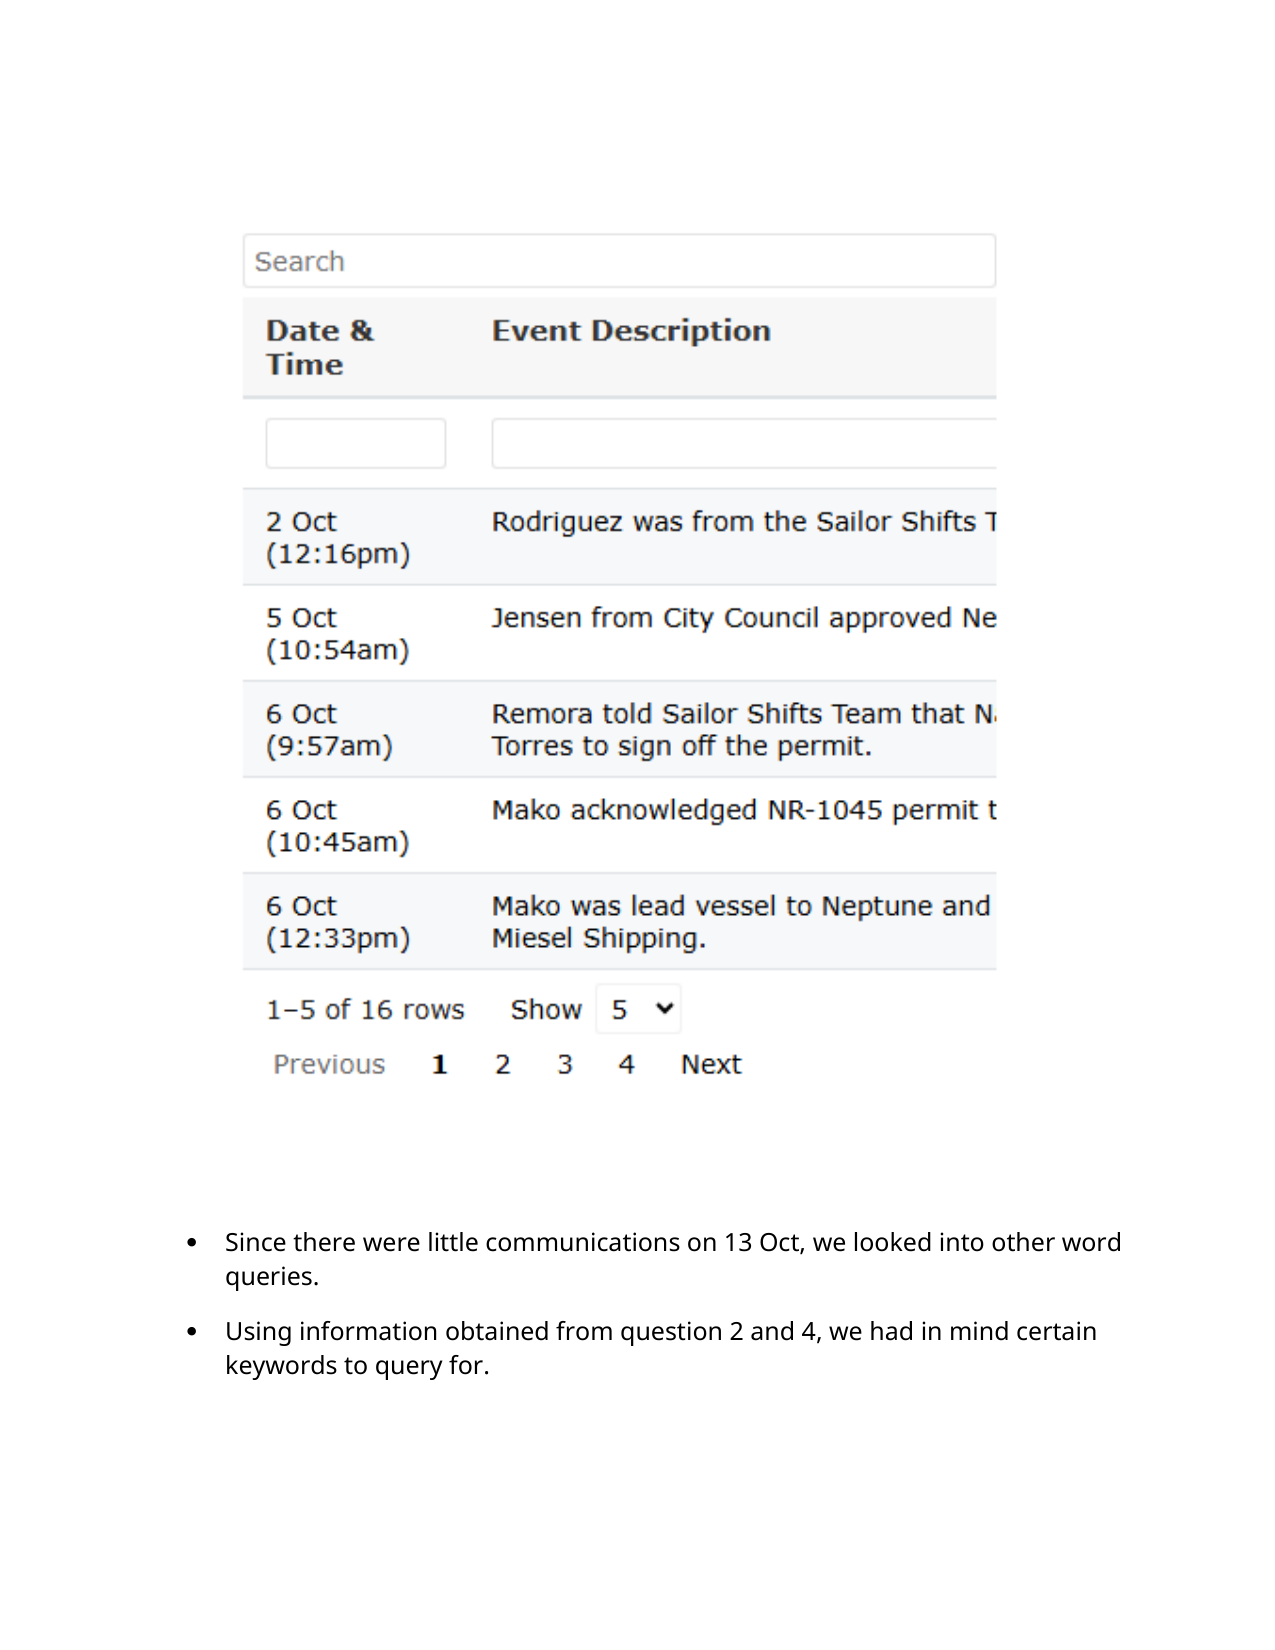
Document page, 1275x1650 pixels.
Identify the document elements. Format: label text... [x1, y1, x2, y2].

list Since there were little communications on 13 Oct, we looked into other word queries. [187, 1224, 1125, 1292]
picture [168, 150, 1044, 1206]
list Using information obtained from question 2 and 4, we had in mind certain keywords to query for. [187, 1313, 1125, 1381]
